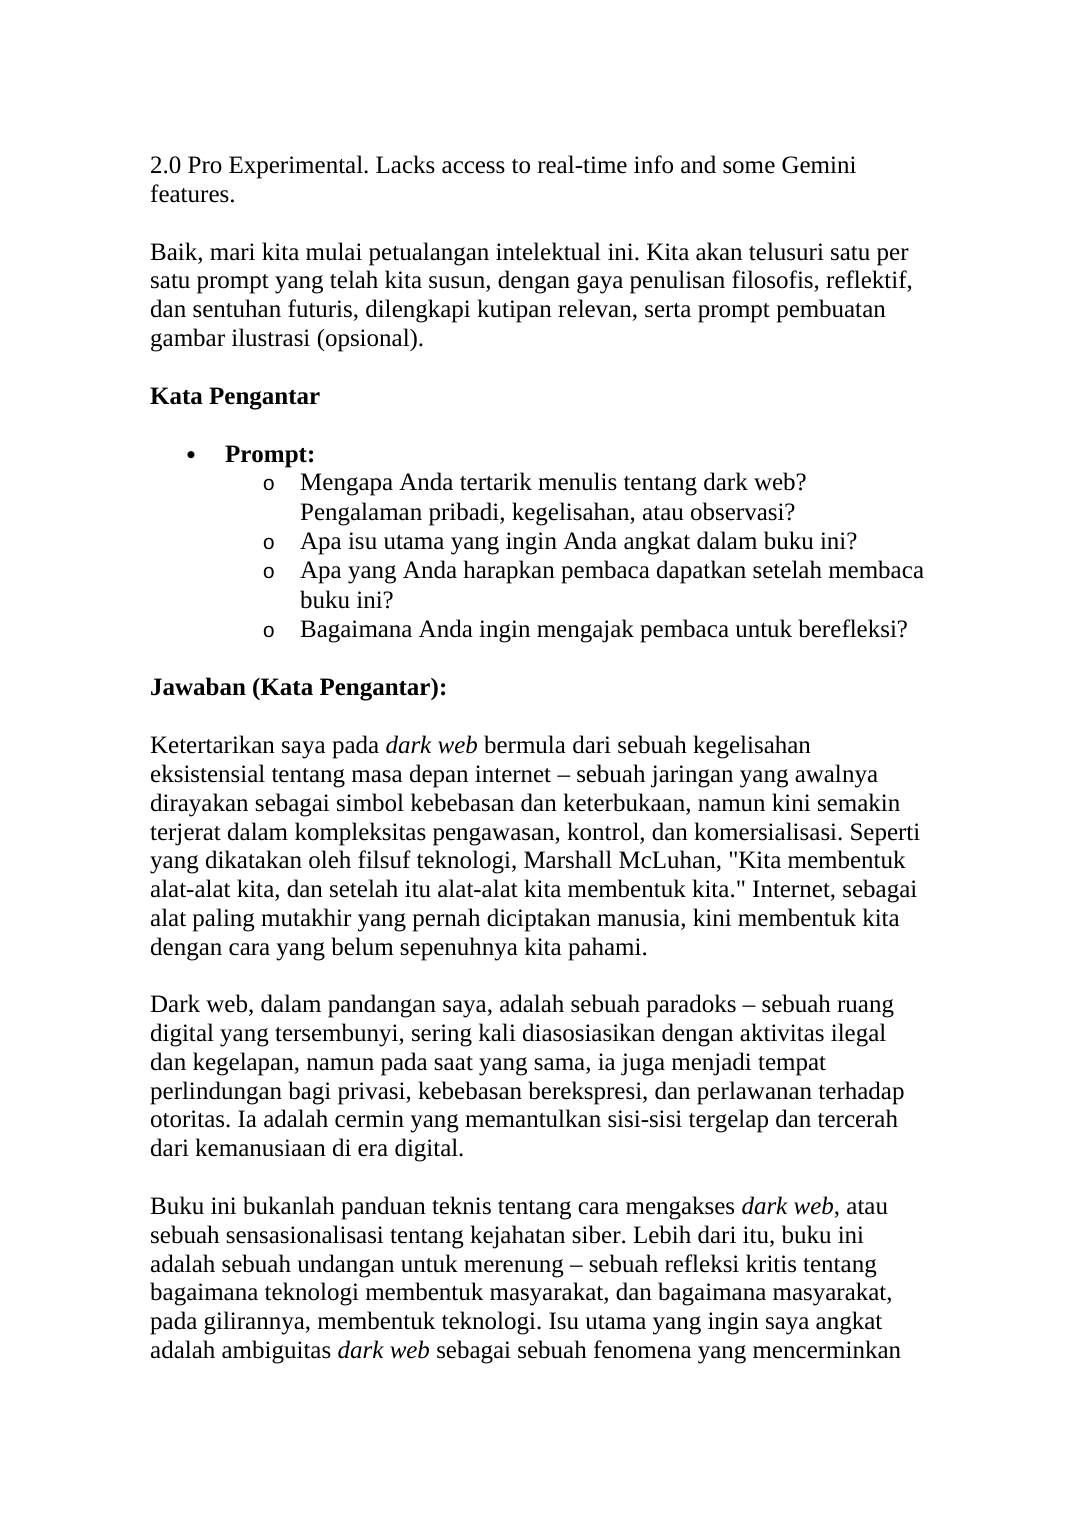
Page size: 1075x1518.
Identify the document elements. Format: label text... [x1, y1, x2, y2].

text Kata Pengantar [150, 381, 925, 409]
list Prompt: [187, 439, 925, 467]
text Jawaban (Kata Pengantar): [150, 672, 925, 701]
text Ketertarikan saya pada dark web bermula dari sebuah kegelisahan eksistensial tentang masa depan internet – sebuah jaringan yang awalnya dirayakan sebagai simbol kebebasan dan keterbukaan, namun kini semakin terjerat dalam kompleksitas pengawasan, kontrol, dan komersialisasi. Seperti yang dikatakan oleh filsuf teknologi, Marshall McLuhan, "Kita membentuk alat-alat kita, dan setelah itu alat-alat kita membentuk kita." Internet, sebagai alat paling mutakhir yang pernah diciptakan manusia, kini membentuk kita dengan cara yang belum sepenuhnya kita pahami. [150, 730, 925, 960]
text 2.0 Pro Experimental. Lacks access to real-time info and some Gemini features. [150, 150, 925, 207]
text Dark web, dalam pandangan saya, adalah sebuah paradoks – sebuah ruang digital yang tersembunyi, sering kali diasosiasikan dengan aktivitas ilegal dan kegelapan, namun pada saat yang sama, ia juga menjadi tempat perlindungan bagi privasi, kebebasan berekspresi, dan perlawanan terhadap otoritas. Ia adalah cermin yang memantulkan sisi-sisi tergelap dan tercerah dari kemanusiaan di era digital. [150, 989, 925, 1162]
list Apa isu utama yang ingin Anda angkat dalam buku ini? [262, 526, 925, 555]
list Bagaimana Anda ingin mengajak pembaca untuk berefleksi? [262, 614, 925, 643]
list Mengapa Anda tertarik menulis tentang dark web? Pengalaman pribadi, kegelisahan, atau observasi? [262, 467, 925, 526]
text Baik, mari kita mulai petualangan intelektual ini. Kita akan telusuri satu per satu prompt yang telah kita susun, dengan gaya penulisan filosofis, reflektif, dan sentuhan futuris, dilengkapi kutipan relevan, serta prompt pembuatan gambar ilustrasi (opsional). [150, 237, 925, 352]
list Apa yang Anda harapkan pembaca dapatkan setelah membaca buku ini? [262, 555, 925, 614]
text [150, 1191, 925, 1364]
